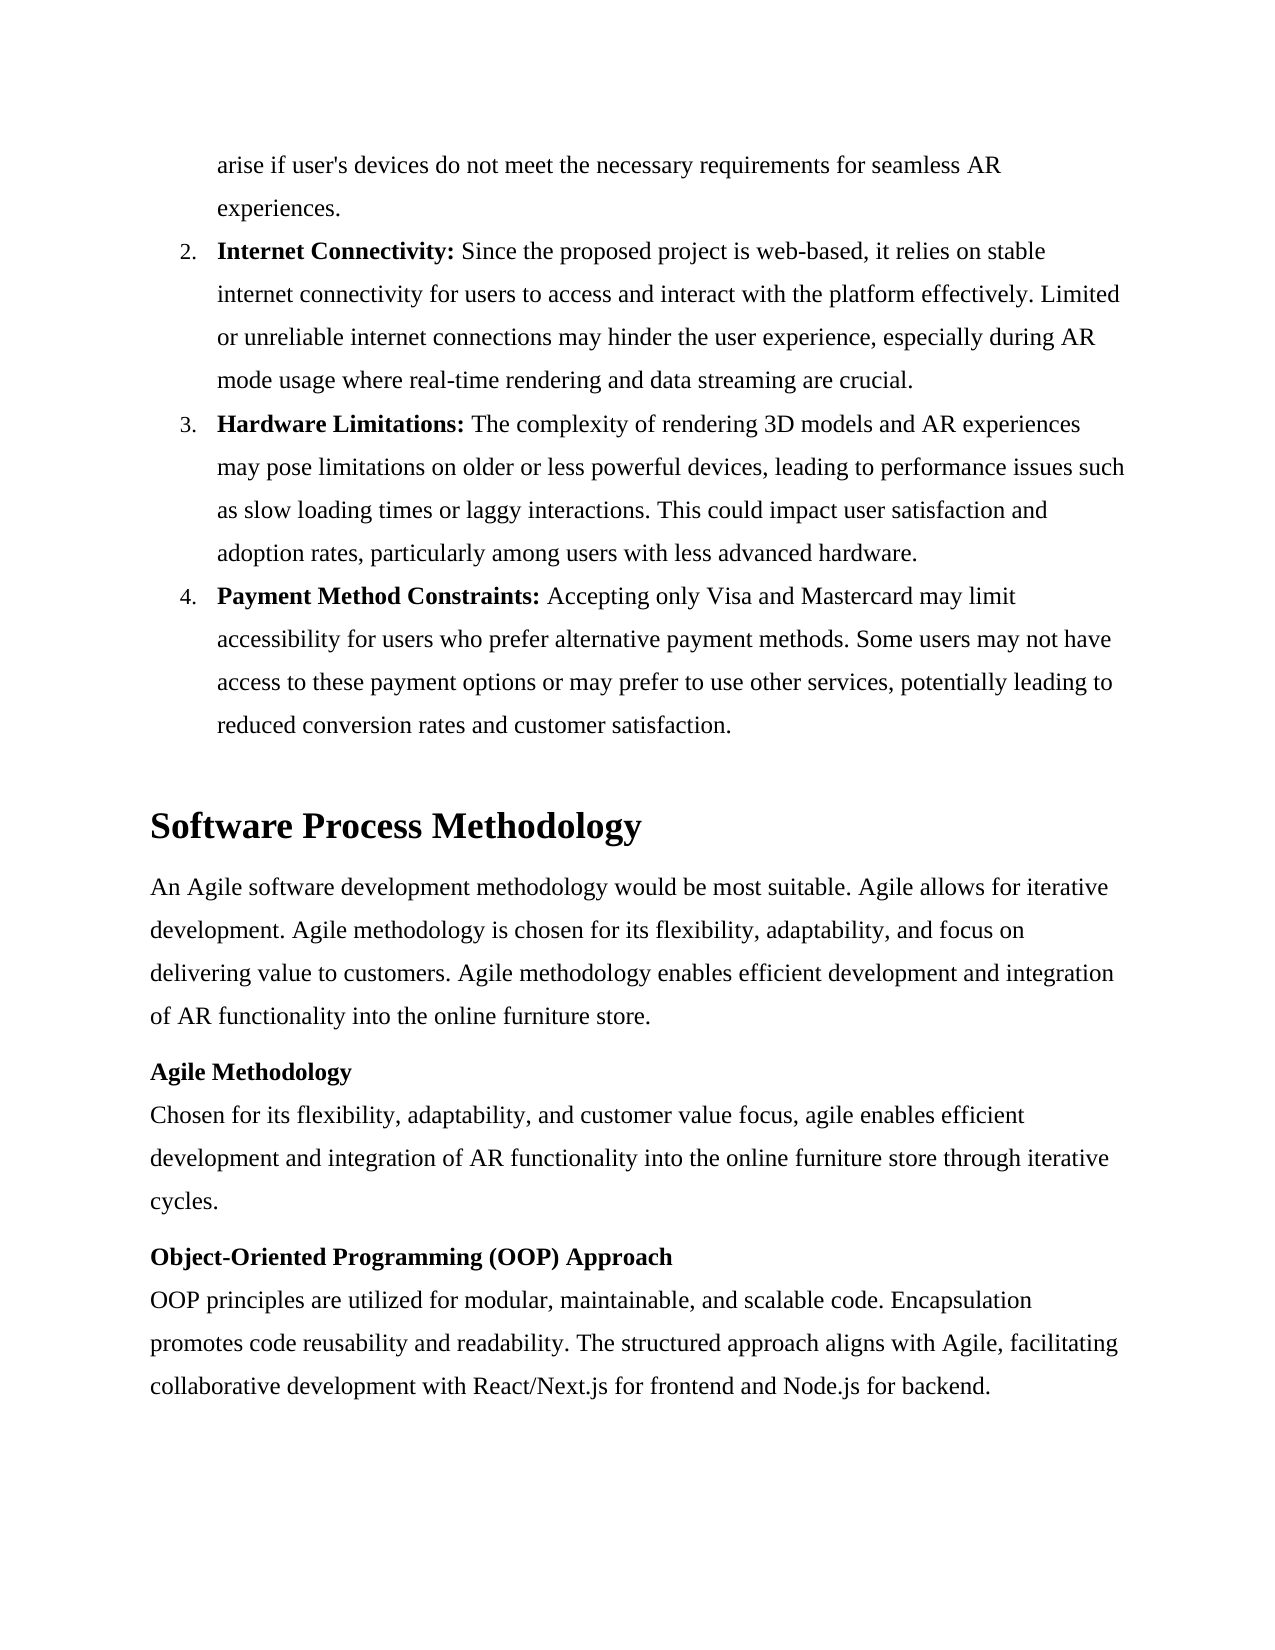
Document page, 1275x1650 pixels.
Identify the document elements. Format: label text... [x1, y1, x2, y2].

list Internet Connectivity: Since the proposed project is web-based, it relies on stable internet connectivity for users to access and interact with the platform effectively. Limited or unreliable internet connections may hinder the user experience, especially during AR mode usage where real-time rendering and data streaming are crucial. [179, 236, 1125, 394]
list Payment Method Constraints: Accepting only Visa and Mastercard may limit accessibility for users who prefer alternative payment methods. Some users may not have access to these payment options or may prefer to use other services, potentially leading to reduced conversion rates and customer satisfaction. [179, 581, 1125, 739]
text An Agile software development methodology would be most suitable. Agile allows for iterative development. Agile methodology is chosen for its flexibility, adaptability, and focus on delivering value to customers. Agile methodology enables efficient development and integration of AR functionality into the online furniture store. [150, 872, 1125, 1030]
text Agile Methodology Chosen for its flexibility, adaptability, and customer value focus, agile enables efficient development and integration of AR functionality into the online furniture store through iterative cycles. [150, 1057, 1125, 1215]
text Software Process Methodology [150, 804, 1125, 847]
list Hardware Limitations: The complexity of rendering 3D models and AR experiences may pose limitations on older or less powerful devices, leading to performance issues such as slow loading times or laggy interactions. This could impact user satisfaction and adoption rates, particularly among users with less advanced hardware. [179, 409, 1125, 567]
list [179, 150, 1125, 222]
text Object-Oriented Programming (OOP) Approach OOP principles are utilized for modular, maintainable, and scalable code. Encapsulation promotes code reusability and readability. The structured approach aligns with Agile, facilitating collaborative development with React/Next.js for frontend and Node.js for backend. [150, 1242, 1125, 1400]
